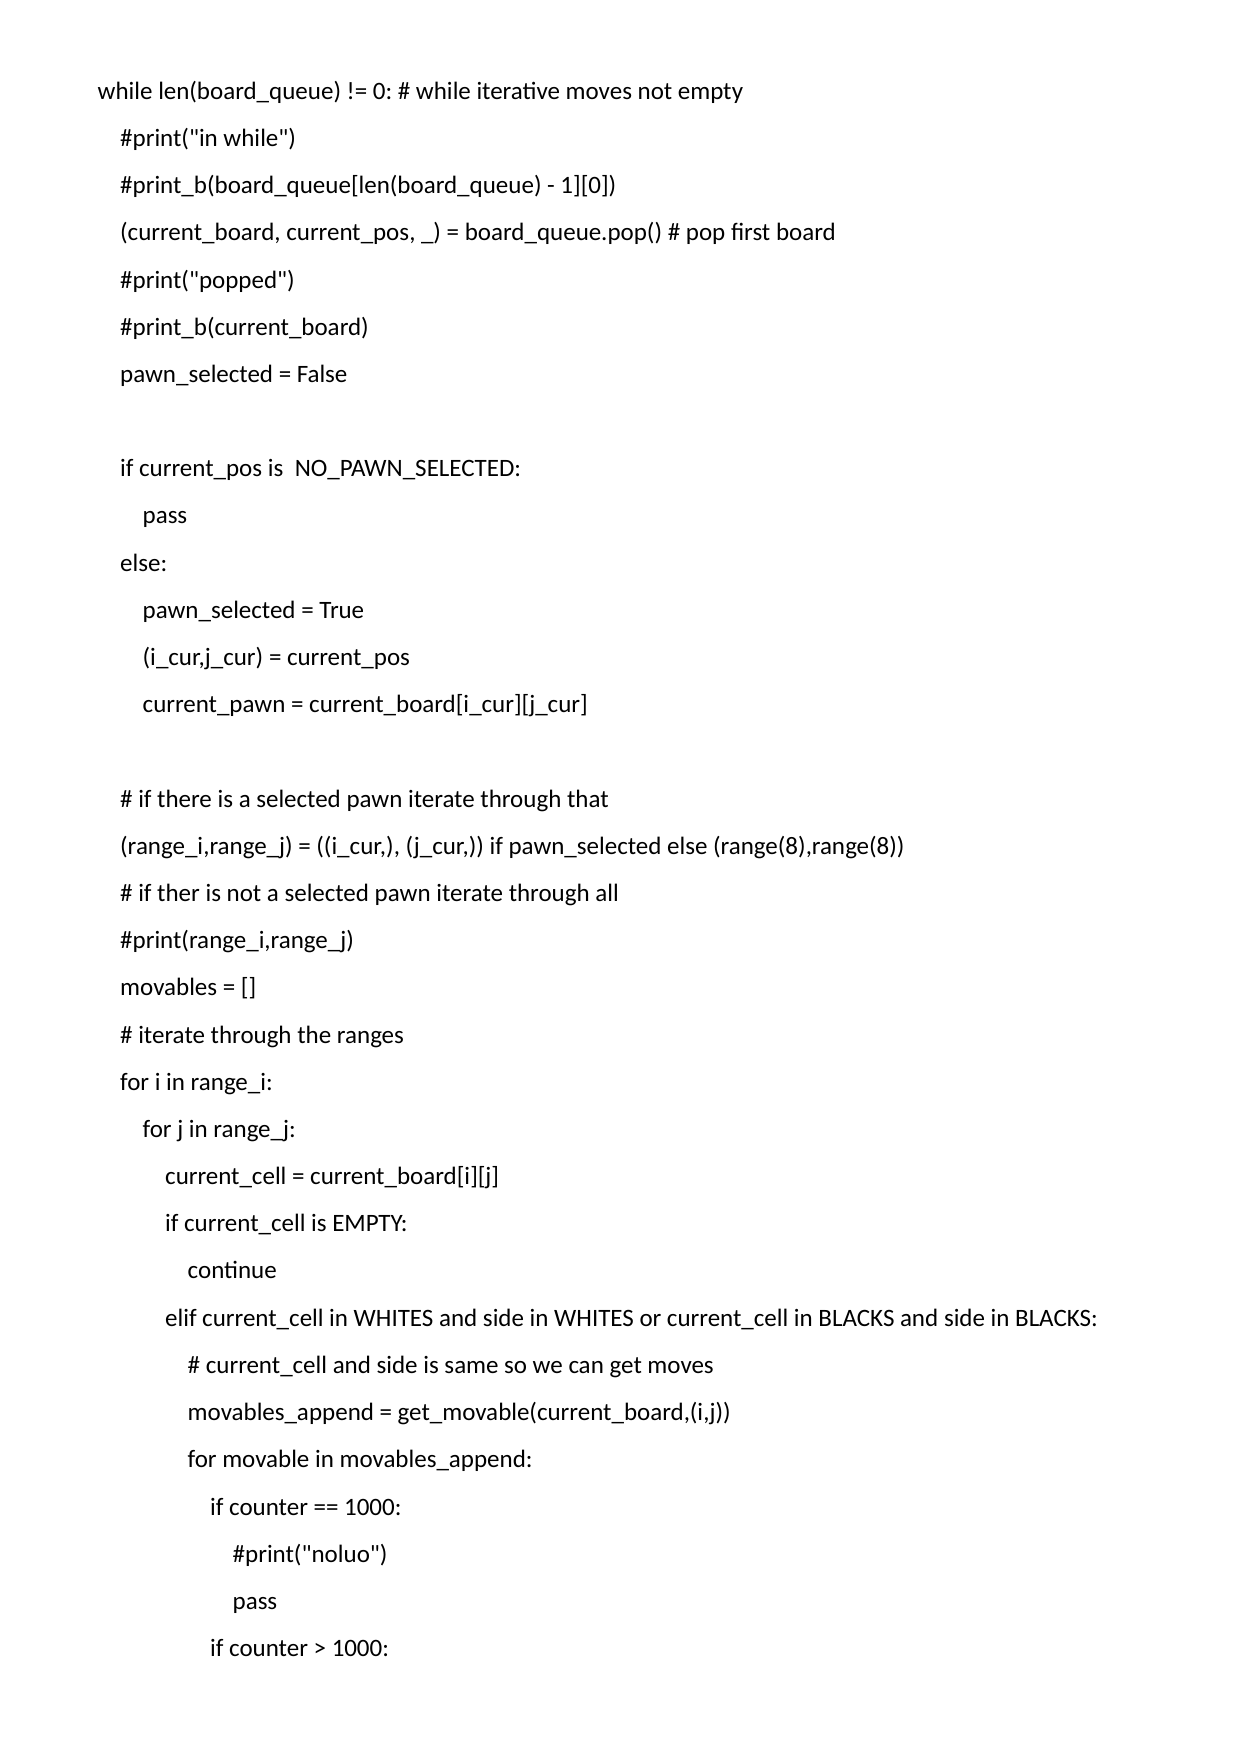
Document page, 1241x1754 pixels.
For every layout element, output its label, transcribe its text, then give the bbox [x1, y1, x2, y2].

text (range_i,range_j) = ((i_cur,), (j_cur,)) if pawn_selected else (range(8),range(8)) [75, 830, 1165, 861]
text if current_pos is NO_PAWN_SELECTED: [75, 452, 1165, 483]
text #print_b(current_board) [75, 311, 1165, 341]
text # if there is a selected pawn iterate through that [75, 783, 1165, 813]
text current_cell = current_board[i][j] [75, 1160, 1165, 1191]
text #print_b(board_queue[len(board_queue) - 1][0]) [75, 169, 1165, 200]
text for i in range_i: [75, 1066, 1165, 1096]
text pass [75, 500, 1165, 530]
text #print(range_i,range_j) [75, 924, 1165, 955]
text continue [75, 1255, 1165, 1285]
text # if ther is not a selected pawn iterate through all [75, 877, 1165, 908]
text pawn_selected = False [75, 358, 1165, 389]
text movables = [] [75, 972, 1165, 1002]
text # iterate through the ranges [75, 1019, 1165, 1049]
text if current_cell is EMPTY: [75, 1207, 1165, 1238]
text while len(board_queue) != 0: # while iterative moves not empty [75, 75, 1165, 106]
text for movable in movables_append: [75, 1443, 1165, 1474]
text elif current_cell in WHITES and side in WHITES or current_cell in BLACKS and side in BLACKS: [75, 1302, 1165, 1332]
text (current_board, current_pos, _) = board_queue.pop() # pop first board [75, 217, 1165, 247]
text # current_cell and side is same so we can get moves [75, 1349, 1165, 1379]
text else: [75, 547, 1165, 577]
text #print("noluo") [75, 1538, 1165, 1568]
text if counter == 1000: [75, 1491, 1165, 1521]
text if counter > 1000: [75, 1632, 1165, 1663]
text (i_cur,j_cur) = current_pos [75, 641, 1165, 672]
text for j in range_j: [75, 1113, 1165, 1144]
text pass [75, 1585, 1165, 1616]
text #print("popped") [75, 264, 1165, 294]
text #print("in while") [75, 122, 1165, 153]
text movables_append = get_movable(current_board,(i,j)) [75, 1396, 1165, 1427]
text current_pawn = current_board[i_cur][j_cur] [75, 688, 1165, 719]
text pawn_selected = True [75, 594, 1165, 624]
